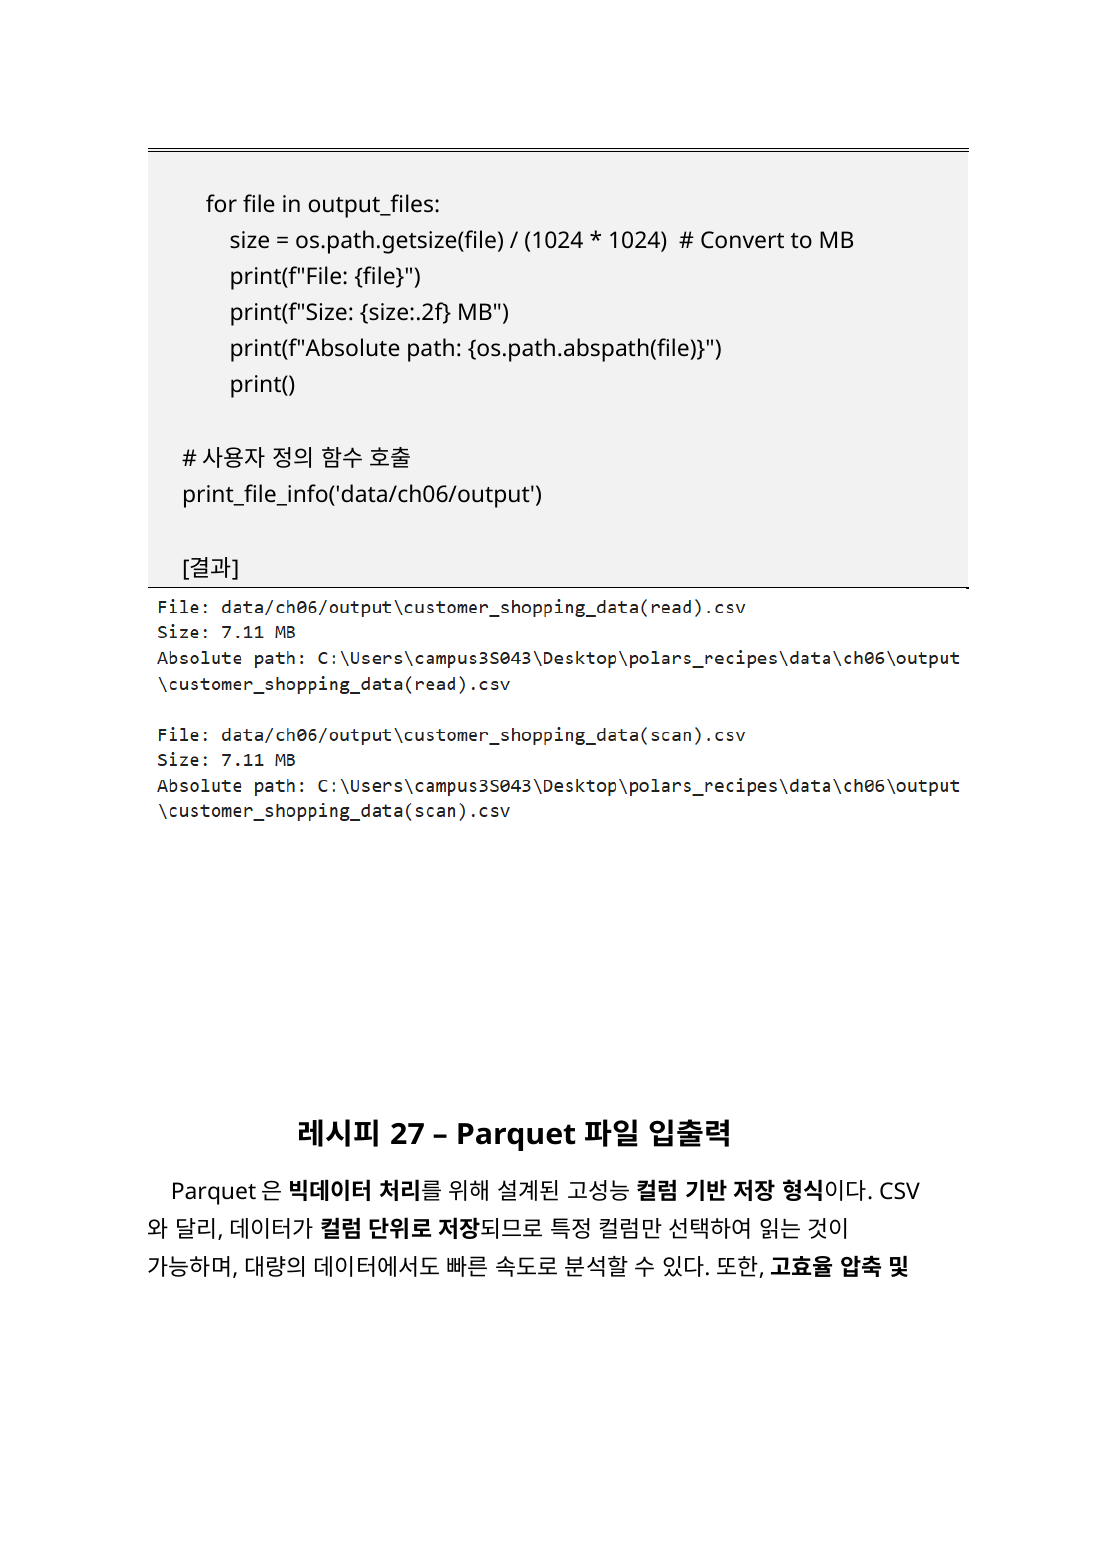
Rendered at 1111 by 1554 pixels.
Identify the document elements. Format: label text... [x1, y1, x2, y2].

picture [147, 588, 967, 829]
subtitle 레시피 27 – Parquet 파일 입출력 [268, 1110, 933, 1153]
